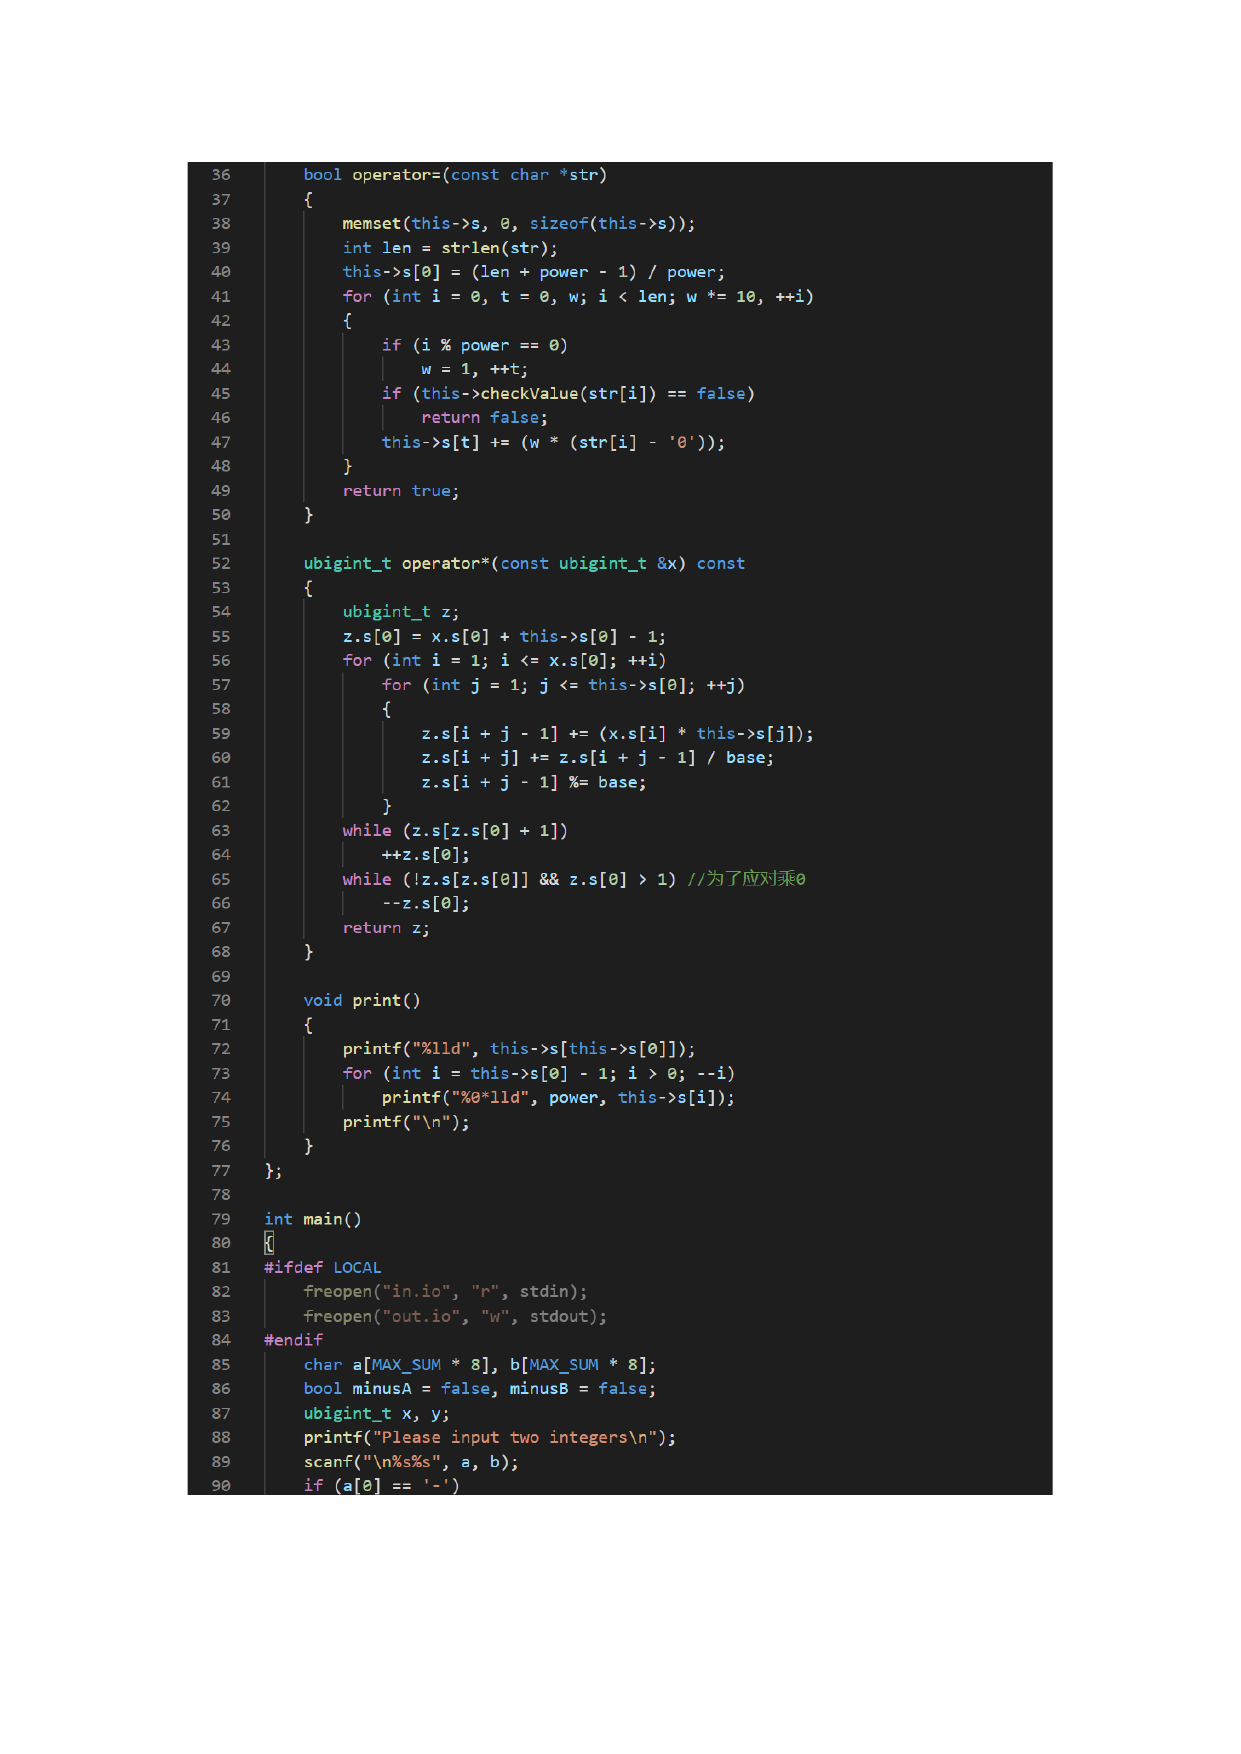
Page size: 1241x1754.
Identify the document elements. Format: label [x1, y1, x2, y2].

picture [187, 162, 1053, 1495]
